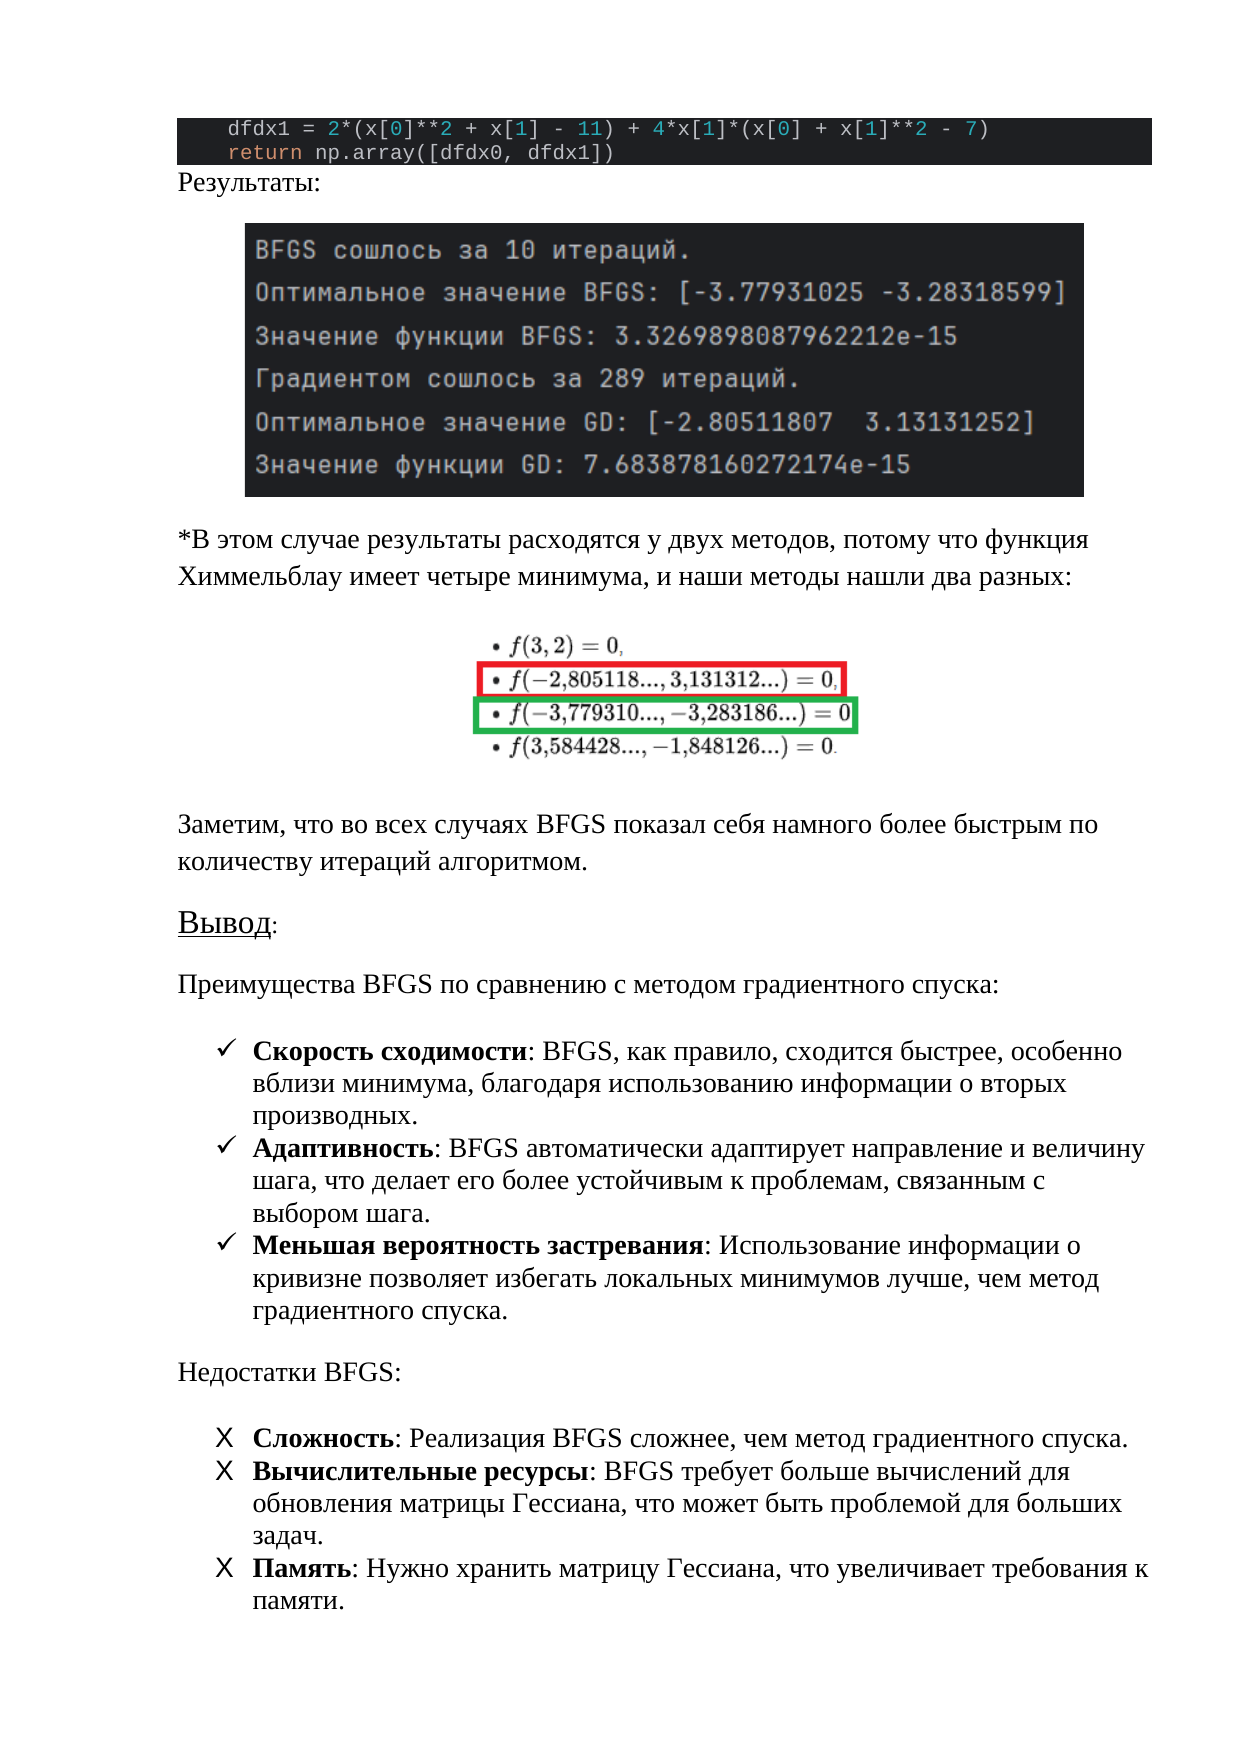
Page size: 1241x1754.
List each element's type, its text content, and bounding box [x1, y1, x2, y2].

list Адаптивность: BFGS автоматически адаптирует направление и величину шага, что делает его более устойчивым к проблемам, связанным с выбором шага. [215, 1131, 1152, 1228]
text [177, 118, 1152, 165]
picture [244, 223, 1084, 497]
subtitle Недостатки BFGS: [177, 1354, 1152, 1387]
list Скорость сходимости: BFGS, как правило, сходится быстрее, особенно вблизи минимума, благодаря использованию информации о вторых производных. [215, 1033, 1152, 1131]
text Вывод: [177, 902, 1152, 941]
picture [458, 617, 871, 782]
list Сложность: Реализация BFGS сложнее, чем метод градиентного спуска. [215, 1421, 1152, 1453]
text Заметим, что во всех случаях BFGS показал себя намного более быстрым по количеству итераций алгоритмом. [177, 807, 1152, 877]
list Меньшая вероятность застревания: Использование информации о кривизне позволяет избегать локальных минимумов лучше, чем метод градиентного спуска. [215, 1228, 1152, 1325]
text Результаты: [177, 165, 1152, 198]
list Память: Нужно хранить матрицу Гессиана, что увеличивает требования к памяти. [215, 1551, 1152, 1616]
subtitle Преимущества BFGS по сравнению с методом градиентного спуска: [177, 967, 1152, 999]
list Вычислительные ресурсы: BFGS требует больше вычислений для обновления матрицы Гессиана, что может быть проблемой для больших задач. [215, 1453, 1152, 1551]
text *В этом случае результаты расходятся у двух методов, потому что функция Химмельблау имеет четыре минимума, и наши методы нашли два разных: [177, 522, 1152, 591]
